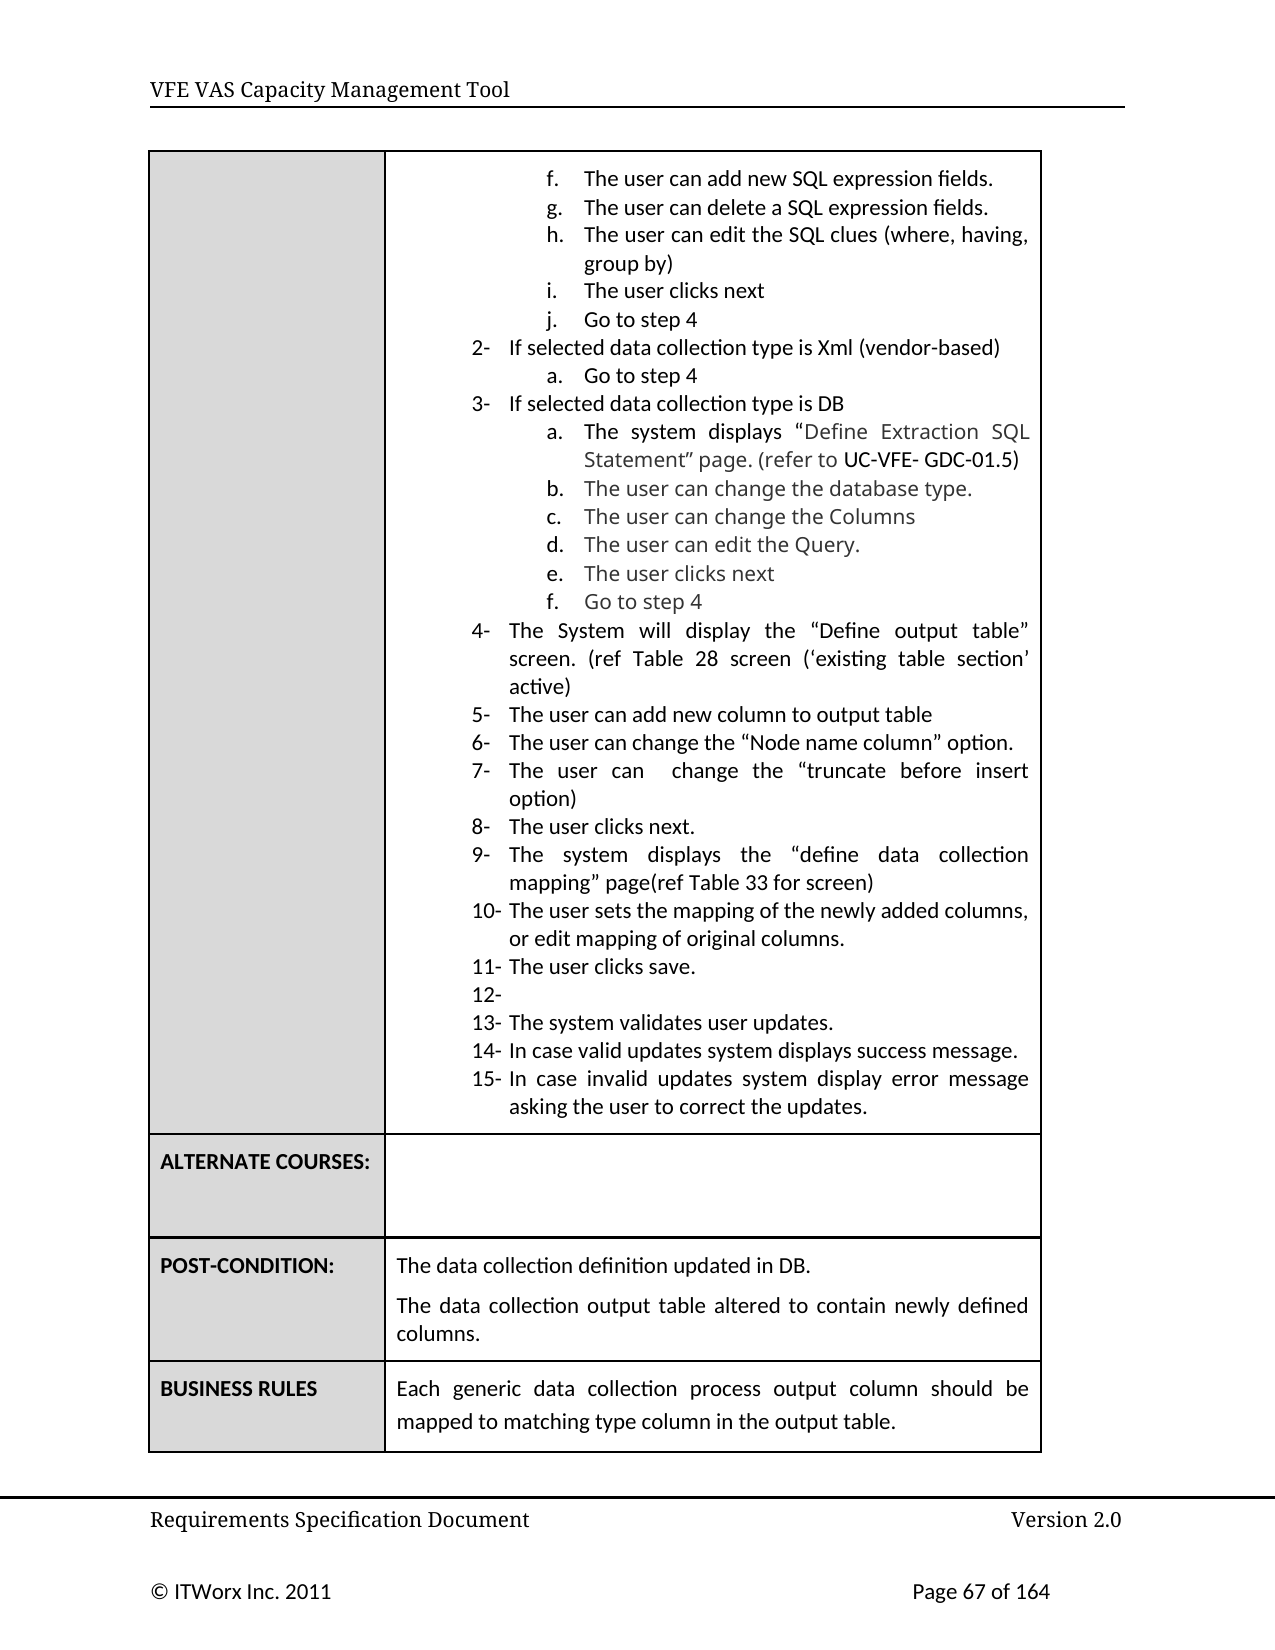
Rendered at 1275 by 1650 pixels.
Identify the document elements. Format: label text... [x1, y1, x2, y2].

table_cell The data collection definition updated in DB. The data collection output table altered to contain newly defined columns. [386, 1239, 1040, 1360]
table_cell [386, 1135, 1040, 1236]
table_cell Each generic data collection process output column should be mapped to matching type column in the output table. [386, 1362, 1040, 1451]
table_cell BUSINESS RULES [150, 1362, 384, 1451]
table_cell POST-CONDITION: [150, 1239, 384, 1360]
table_cell ALTERNATE COURSES: [150, 1135, 384, 1236]
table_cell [386, 152, 1040, 1133]
